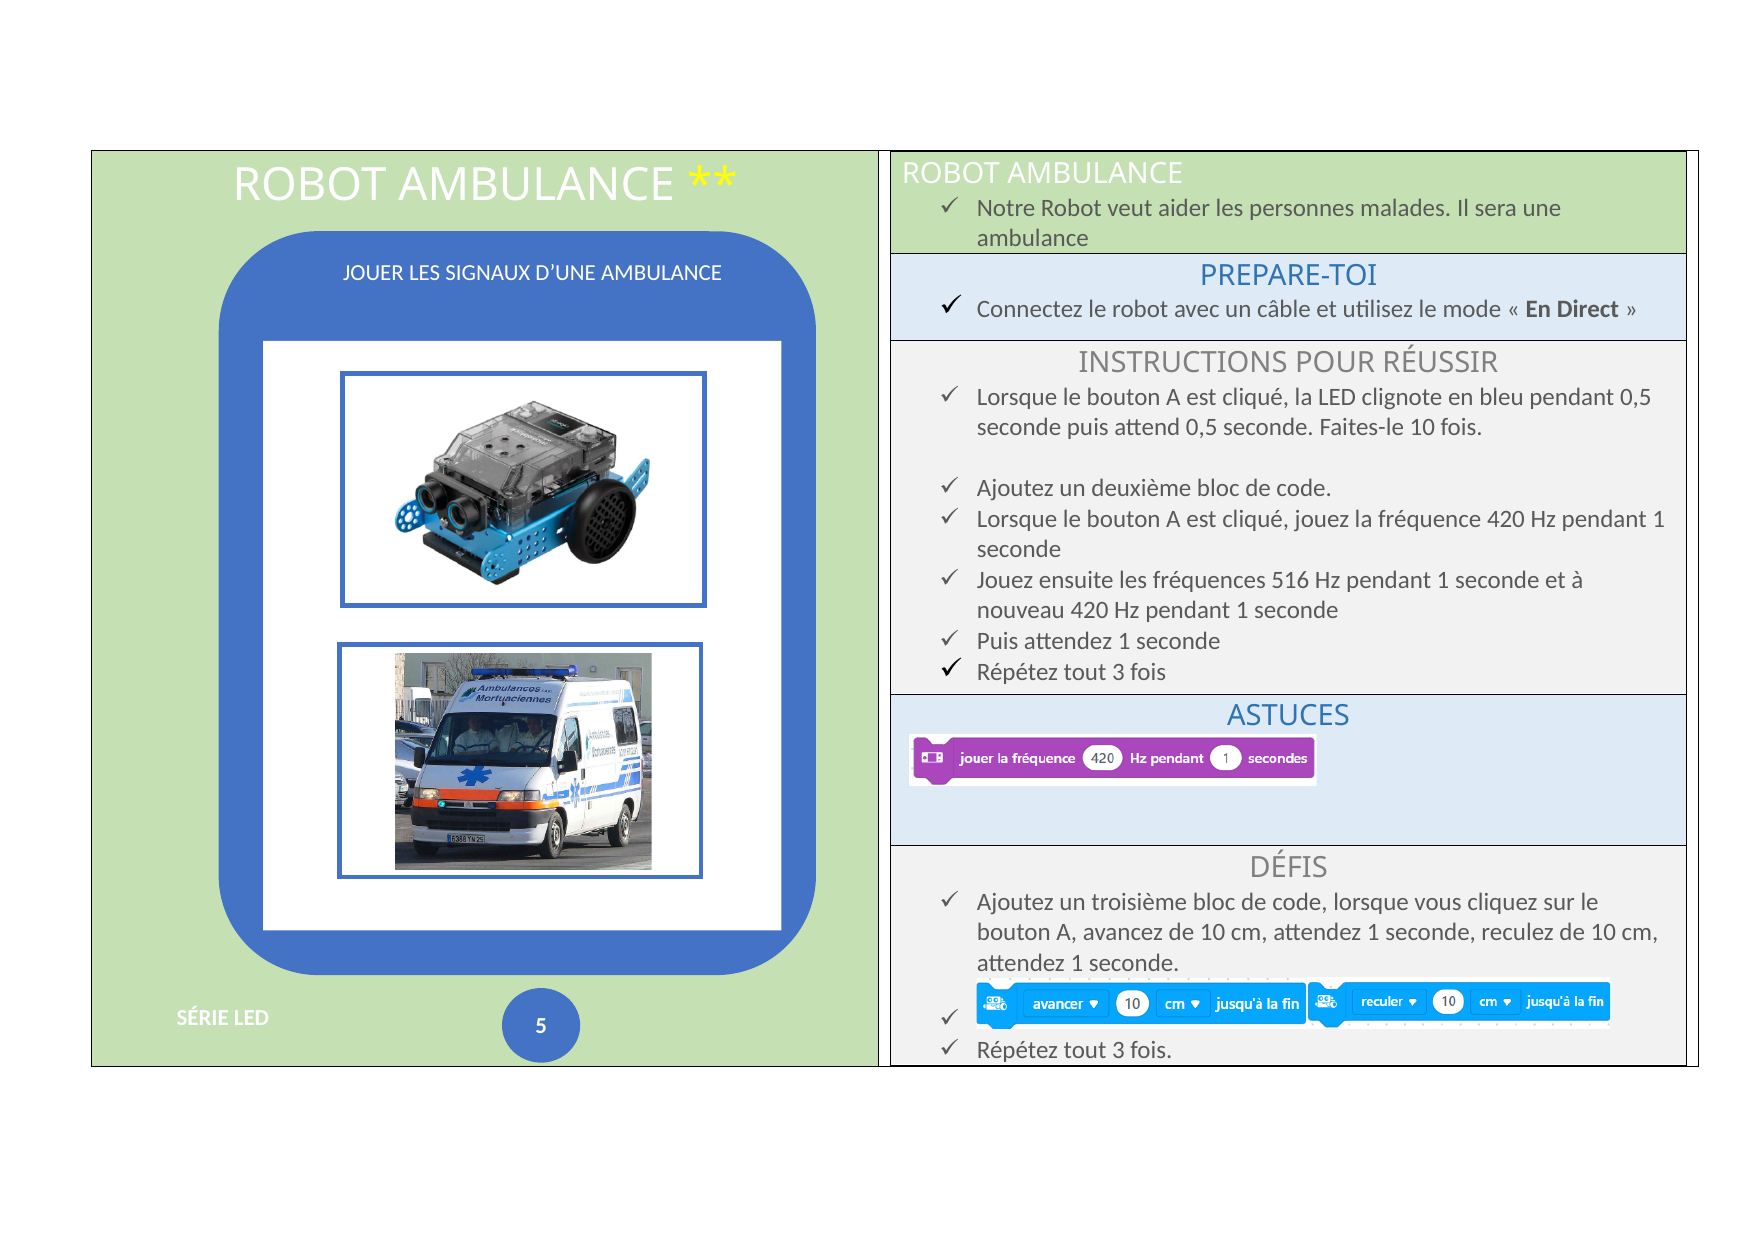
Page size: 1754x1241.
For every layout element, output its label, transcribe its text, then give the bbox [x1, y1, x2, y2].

table_header [879, 151, 890, 1066]
picture [395, 653, 652, 870]
picture [909, 734, 1317, 786]
table_header [1687, 151, 1698, 1066]
picture [394, 386, 653, 586]
table_header ROBOT AMBULANCE ** [92, 151, 878, 1066]
picture [976, 977, 1611, 1029]
